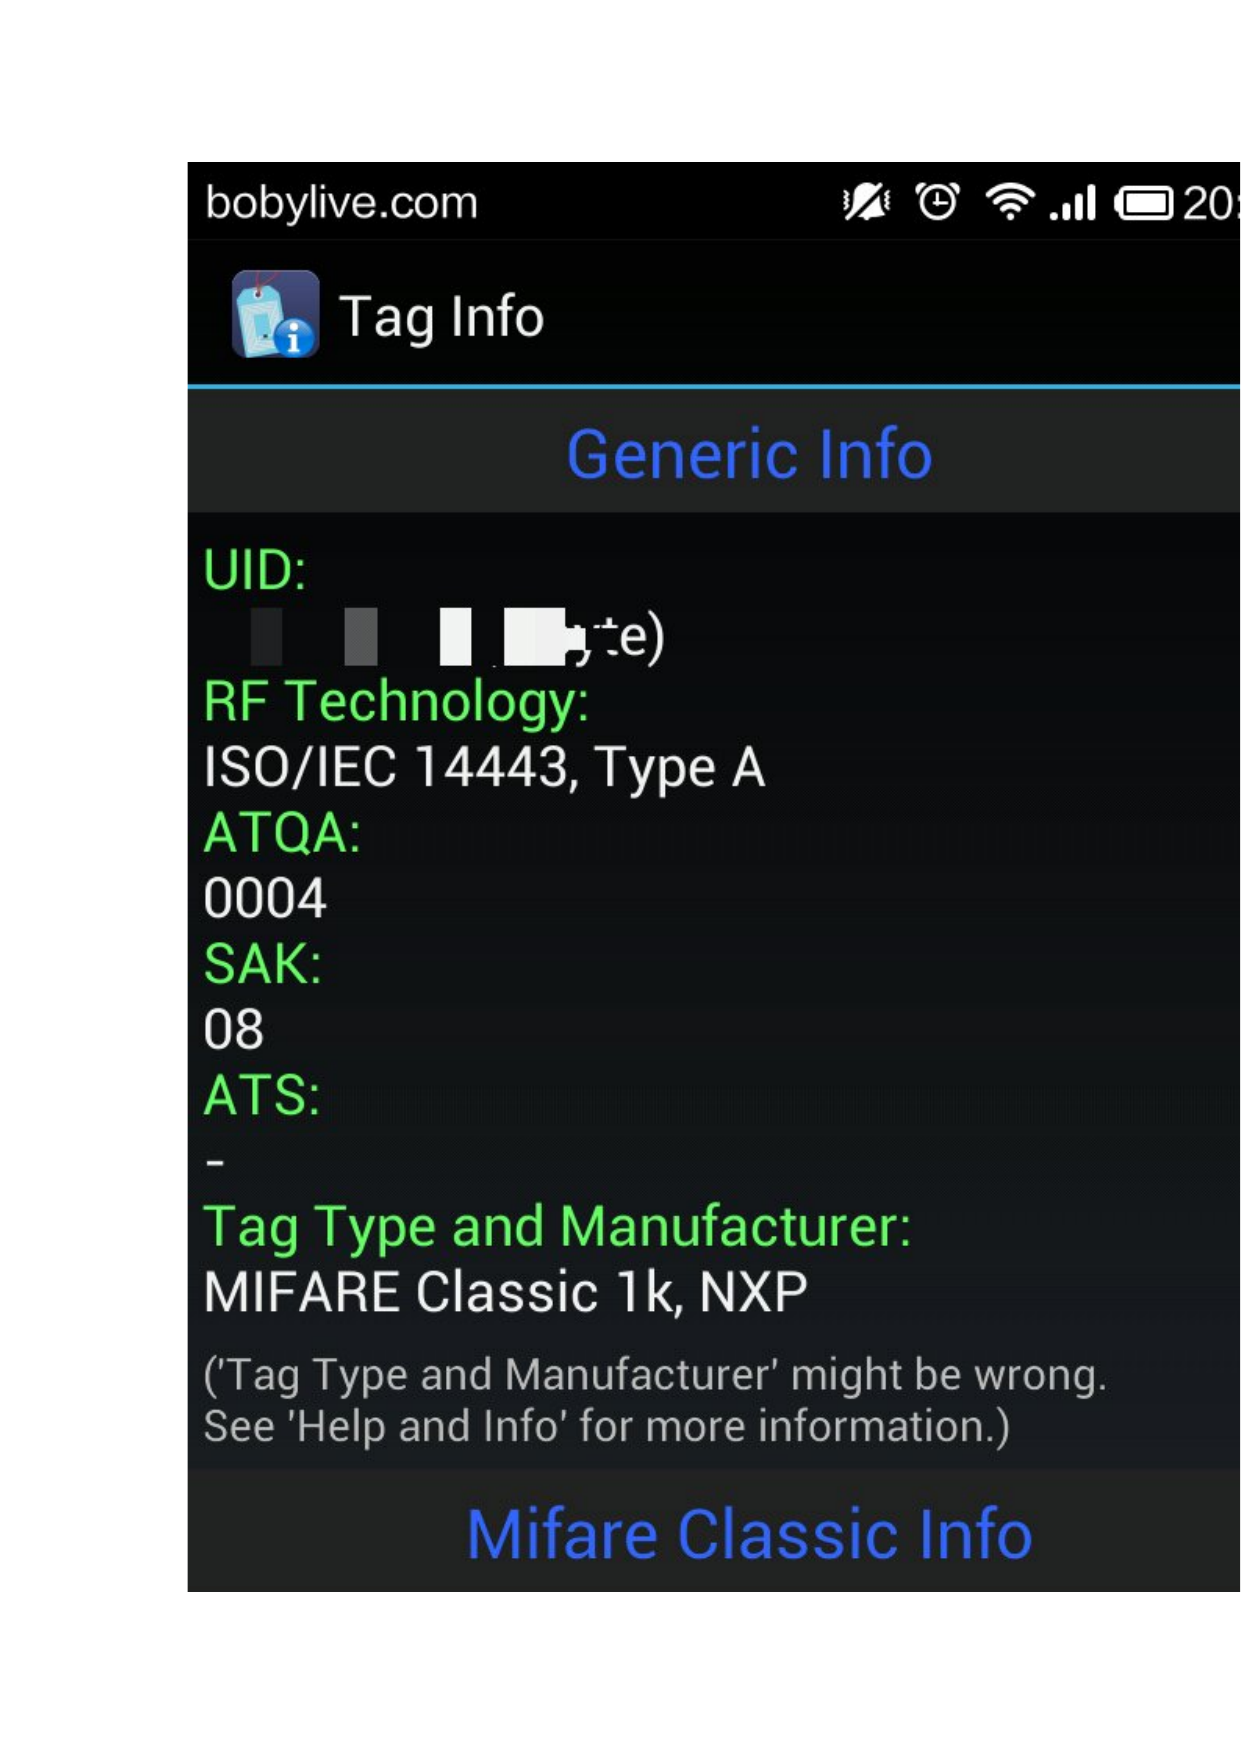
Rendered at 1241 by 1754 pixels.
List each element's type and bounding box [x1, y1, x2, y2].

picture [187, 162, 1241, 1592]
